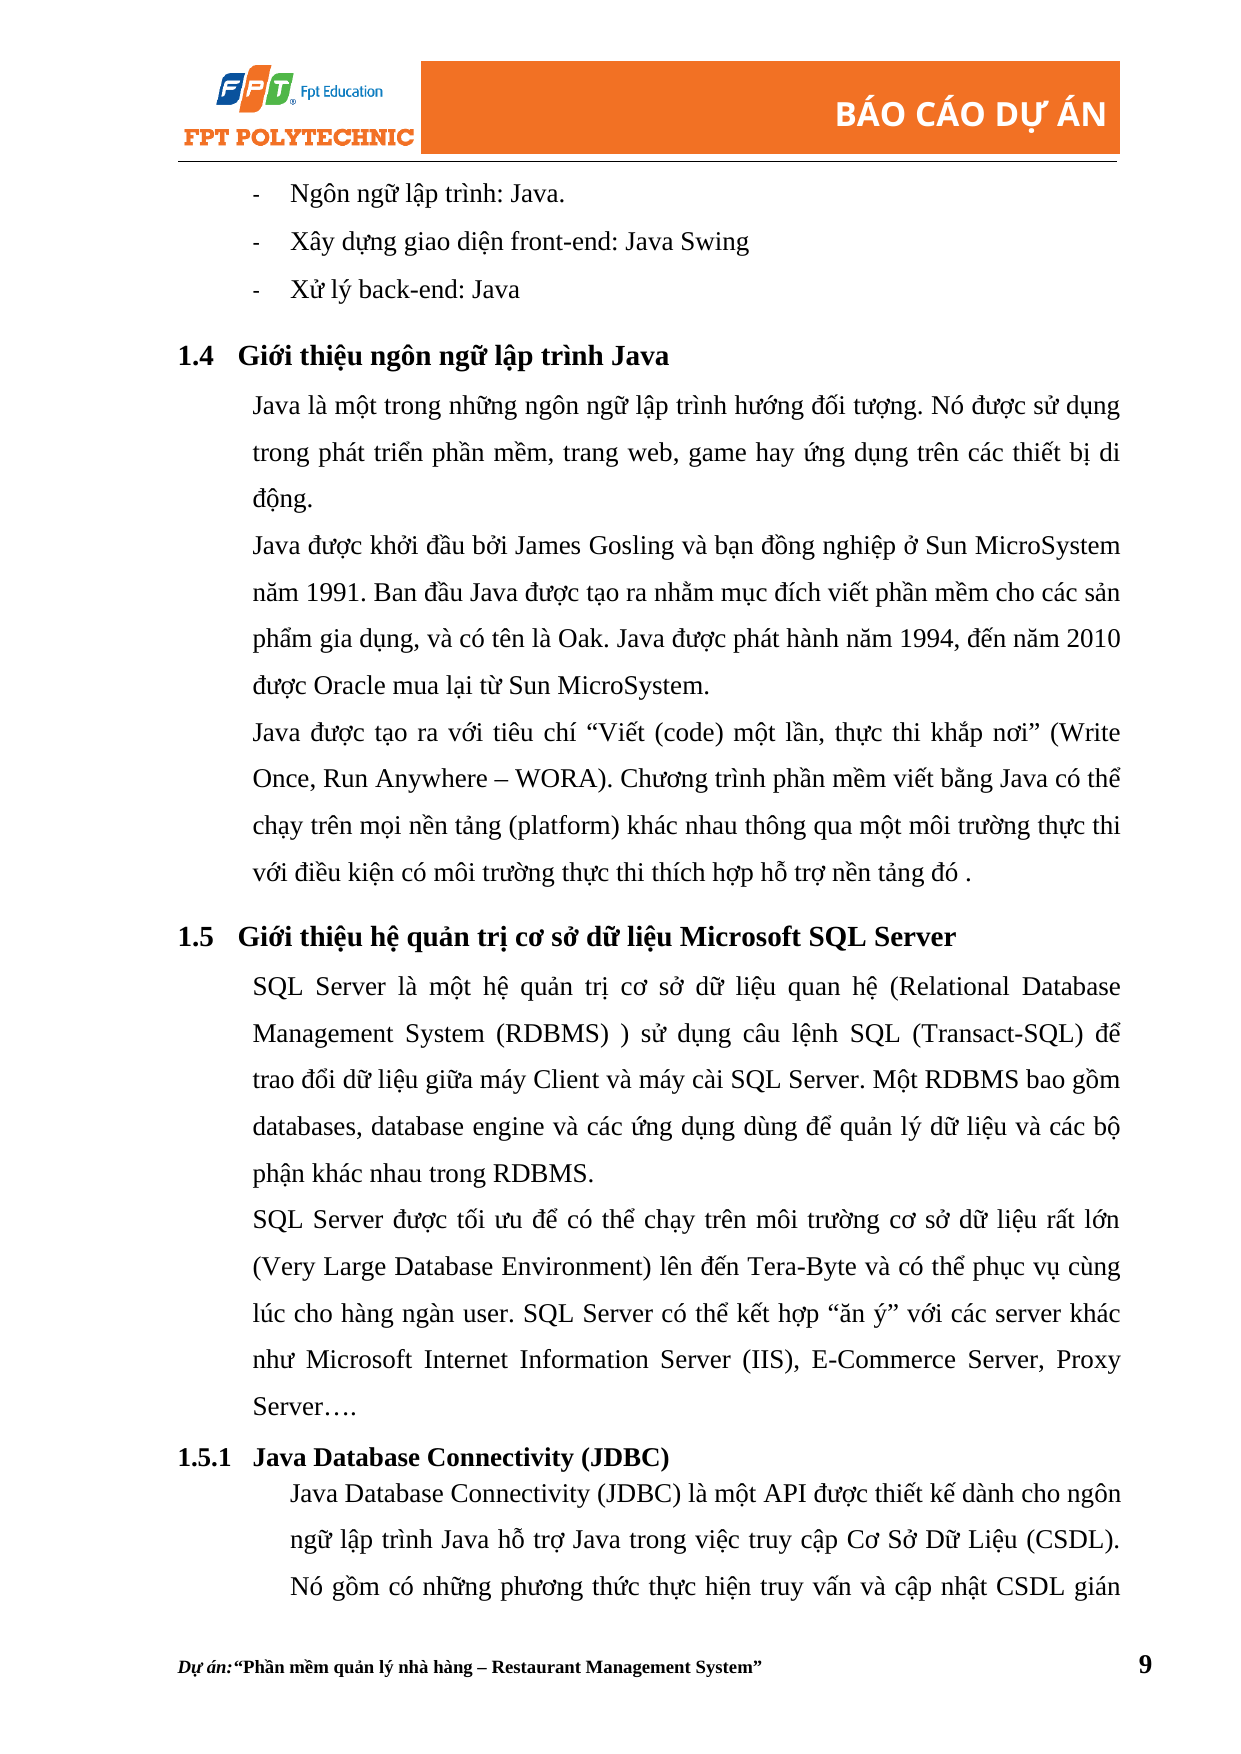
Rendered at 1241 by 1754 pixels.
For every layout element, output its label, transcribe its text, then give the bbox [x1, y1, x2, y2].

subtitle Java Database Connectivity (JDBC) [177, 1441, 1122, 1472]
list SQL Server là một hệ quản trị cơ sở dữ liệu quan hệ (Relational Database Management System (RDBMS) ) sử dụng câu lệnh SQL (Transact-SQL) để trao đổi dữ liệu giữa máy Client và máy cài SQL Server. Một RDBMS bao gồm databases, database engine và các ứng dụng dùng để quản lý dữ liệu và các bộ phận khác nhau trong RDBMS. [252, 970, 1122, 1188]
list Ngôn ngữ lập trình: Java. [252, 177, 1122, 209]
list Xử lý back-end: Java [252, 273, 1122, 306]
list Java là một trong những ngôn ngữ lập trình hướng đối tượng. Nó được sử dụng trong phát triển phần mềm, trang web, game hay ứng dụng trên các thiết bị di động. [252, 389, 1122, 514]
subtitle Giới thiệu ngôn ngữ lập trình Java [177, 338, 1122, 372]
list Java được khởi đầu bởi James Gosling và bạn đồng nghiệp ở Sun MicroSystem năm 1991. Ban đầu Java được tạo ra nhằm mục đích viết phần mềm cho các sản phẩm gia dụng, và có tên là Oak. Java được phát hành năm 1994, đến năm 2010 được Oracle mua lại từ Sun MicroSystem. [252, 529, 1122, 700]
subtitle Giới thiệu hệ quản trị cơ sở dữ liệu Microsoft SQL Server [177, 919, 1122, 953]
list Xây dựng giao diện front-end: Java Swing [252, 225, 1122, 257]
list Java được tạo ra với tiêu chí “Viết (code) một lần, thực thi khắp nơi” (Write Once, Run Anywhere – WORA). Chương trình phần mềm viết bằng Java có thể chạy trên mọi nền tảng (platform) khác nhau thông qua một môi trường thực thi với điều kiện có môi trường thực thi thích hợp hỗ trợ nền tảng đó . [252, 716, 1122, 887]
picture [174, 58, 420, 157]
list SQL Server được tối ưu để có thể chạy trên môi trường cơ sở dữ liệu rất lớn (Very Large Database Environment) lên đến Tera-Byte và có thể phục vụ cùng lúc cho hàng ngàn user. SQL Server có thể kết hợp “ăn ý” với các server khác như Microsoft Internet Information Server (IIS), E-Commerce Server, Proxy Server…. [252, 1204, 1122, 1421]
